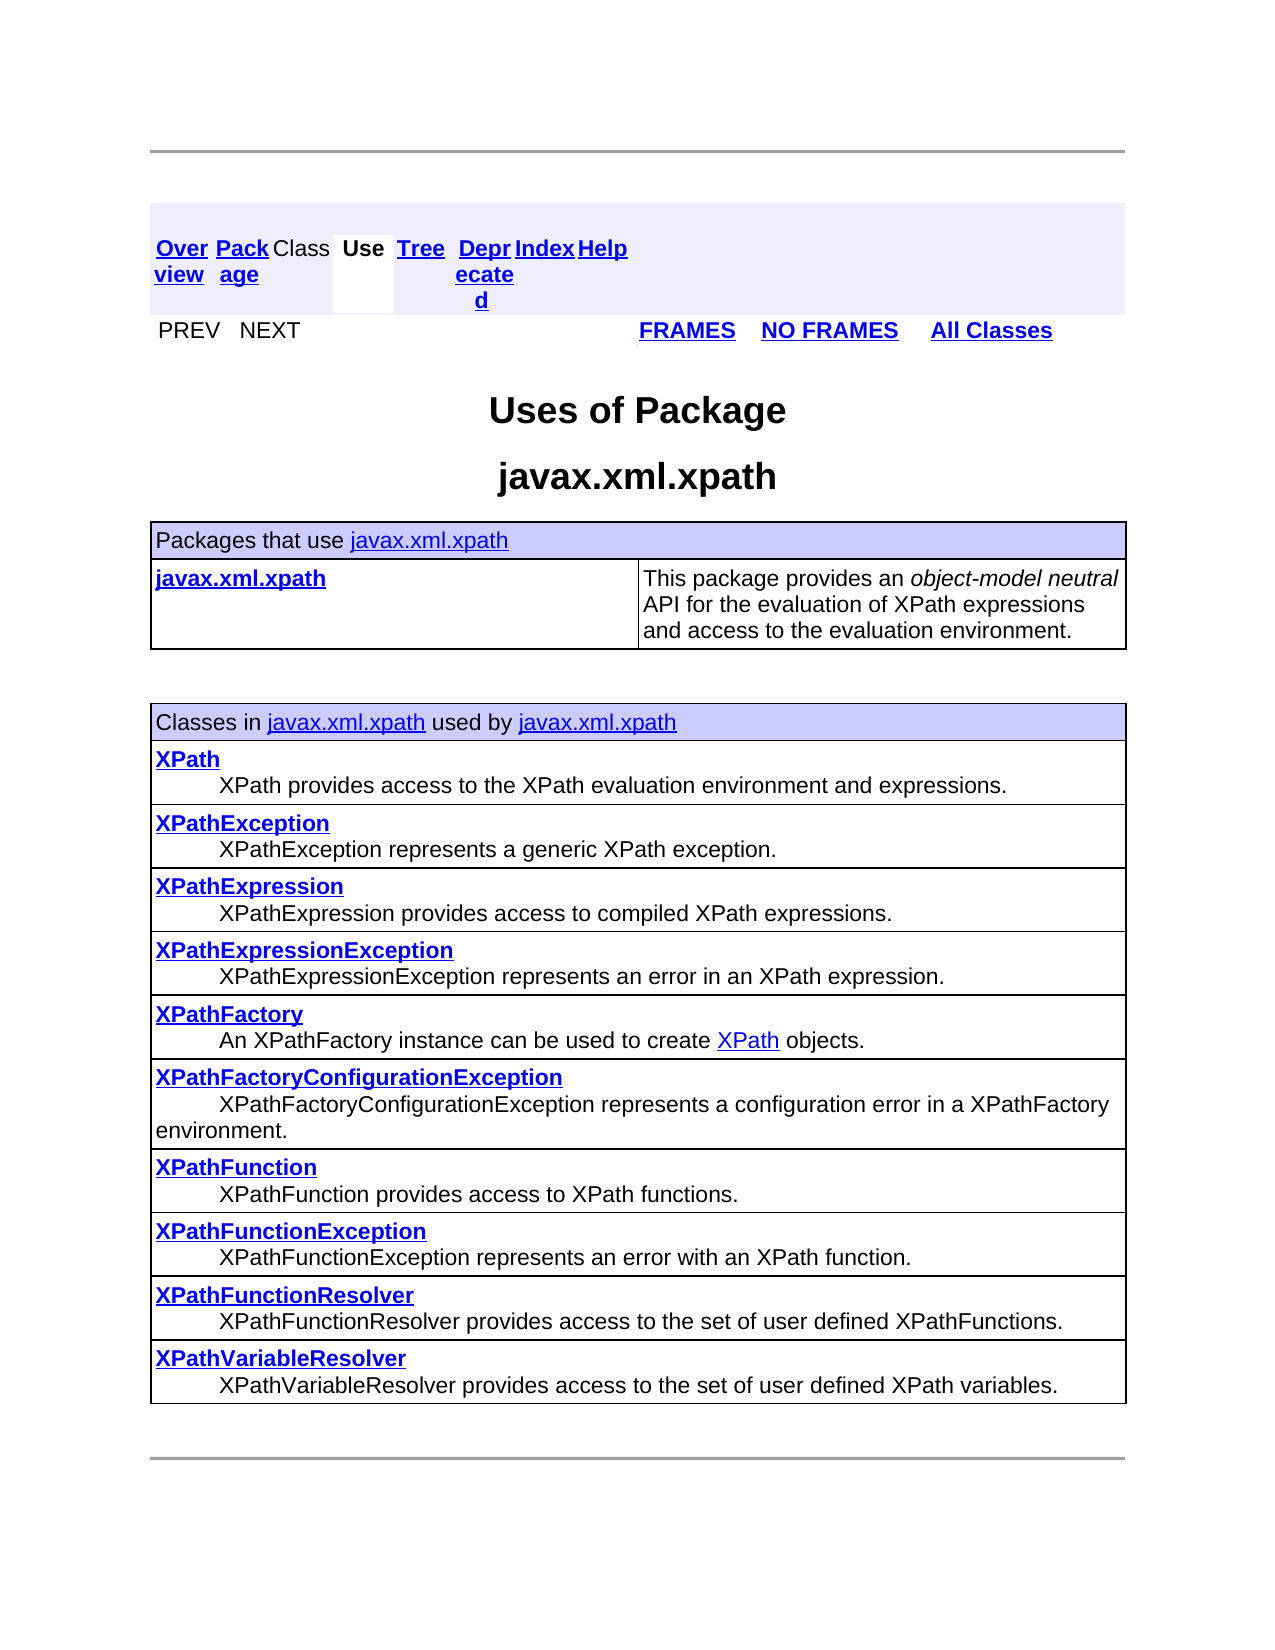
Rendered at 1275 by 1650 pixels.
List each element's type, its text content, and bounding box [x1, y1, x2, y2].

table_cell FRAMES NO FRAMES All Classes [638, 315, 1125, 345]
table_header [150, 203, 1125, 315]
table_cell XPathFunctionResolver XPathFunctionResolver provides access to the set of user defined XPathFunctions. [152, 1277, 1125, 1339]
table_cell This package provides an object-model neutral API for the evaluation of XPath expressions and access to the evaluation environment. [639, 560, 1125, 648]
text javax.xml.xpath [150, 454, 1125, 497]
table_header Classes in javax.xml.xpath used by javax.xml.xpath [152, 704, 1125, 740]
table_header Packages that use javax.xml.xpath [152, 523, 1125, 558]
table_cell javax.xml.xpath [152, 560, 638, 648]
table_cell PREV NEXT [150, 315, 637, 345]
table_cell XPathExpressionException XPathExpressionException represents an error in an XPath expression. [152, 932, 1125, 994]
table_cell XPathExpression XPathExpression provides access to compiled XPath expressions. [152, 869, 1125, 931]
table_cell XPathFactory An XPathFactory instance can be used to create XPath objects. [152, 996, 1125, 1058]
table_cell XPathFunction XPathFunction provides access to XPath functions. [152, 1150, 1125, 1212]
table_cell XPathVariableResolver XPathVariableResolver provides access to the set of user defined XPath variables. [152, 1341, 1125, 1403]
table_cell XPath XPath provides access to the XPath evaluation environment and expressions. [152, 741, 1125, 803]
table_cell XPathFactoryConfigurationException XPathFactoryConfigurationException represents a configuration error in a XPathFactory environment. [152, 1060, 1125, 1148]
table_cell XPathFunctionException XPathFunctionException represents an error with an XPath function. [152, 1213, 1125, 1275]
table_cell XPathException XPathException represents a generic XPath exception. [152, 805, 1125, 867]
text Uses of Package [150, 388, 1125, 431]
